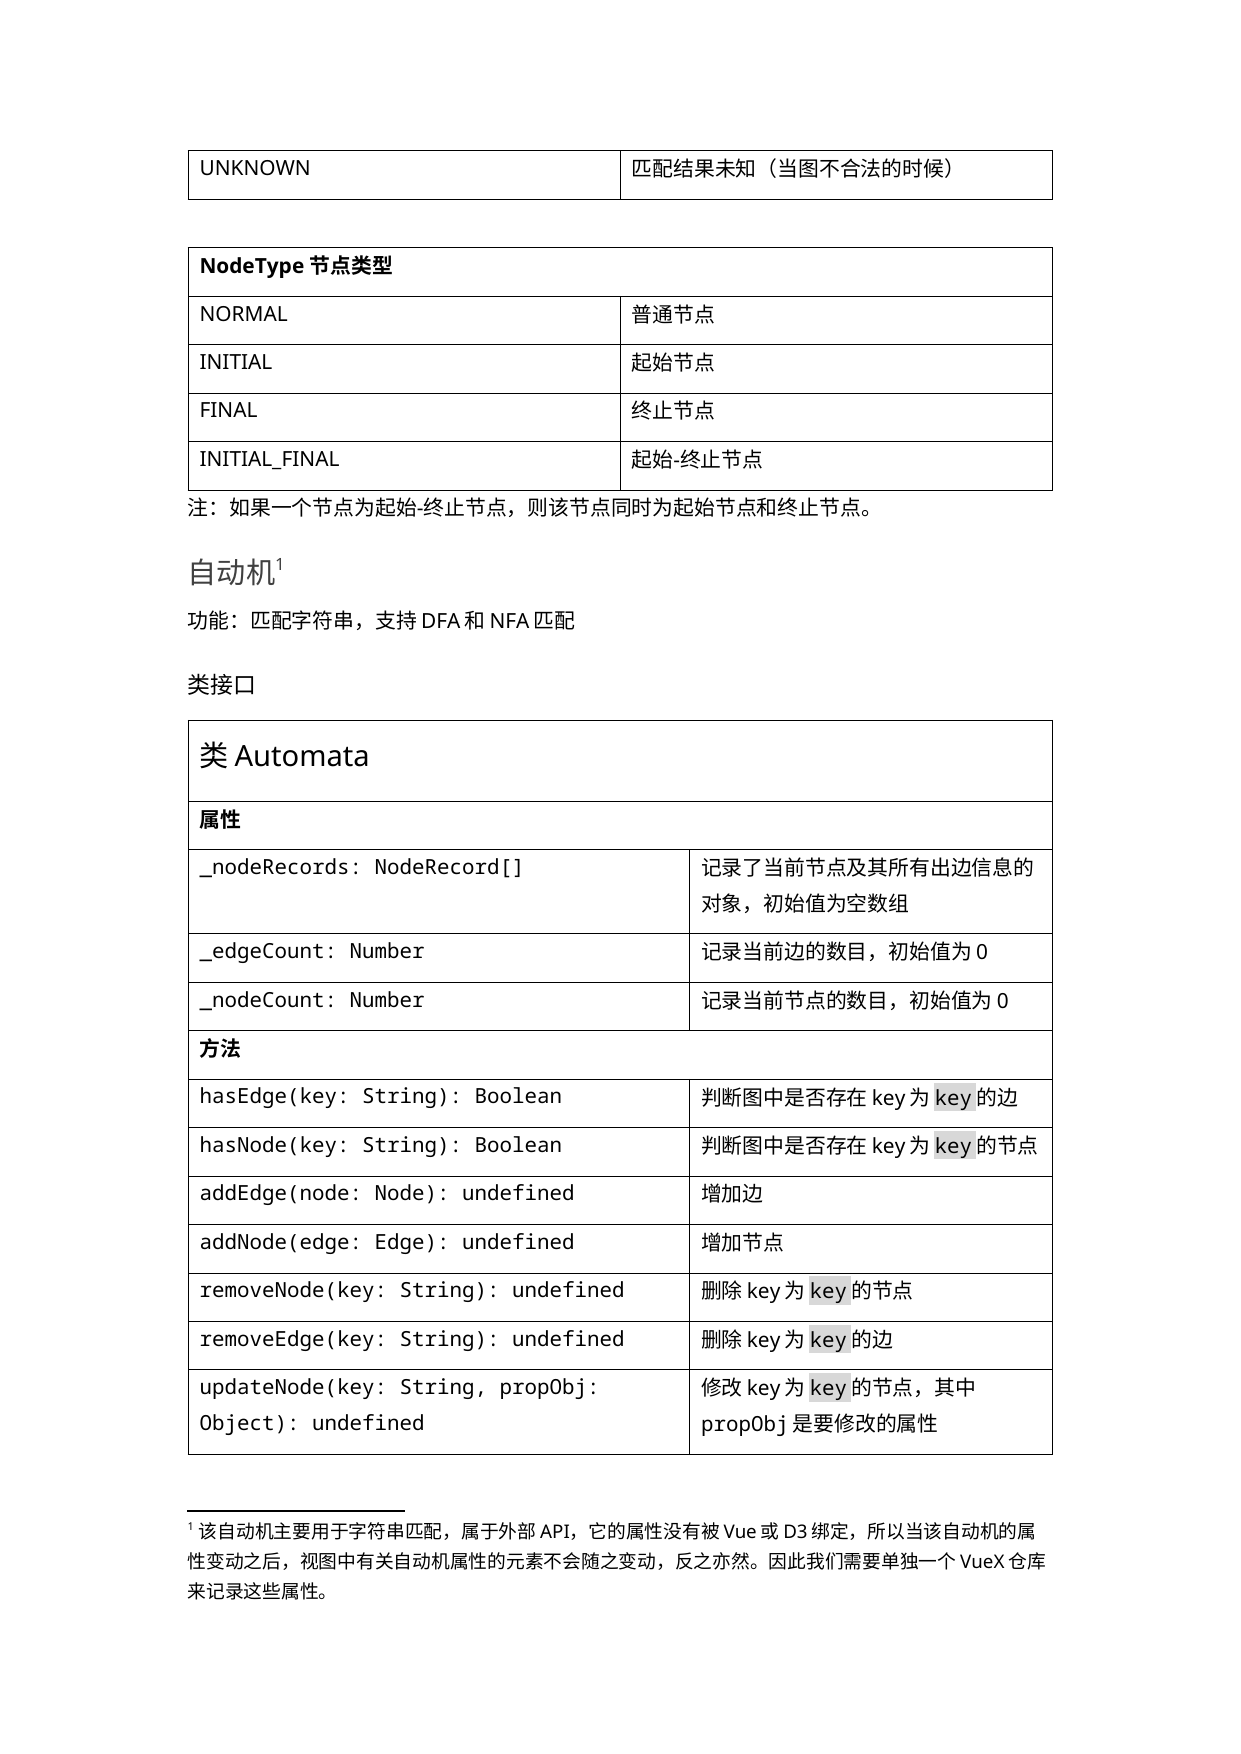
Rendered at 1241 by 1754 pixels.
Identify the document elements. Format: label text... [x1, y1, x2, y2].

table_cell 判断图中是否存在key为key的边 [690, 1080, 1052, 1127]
table_cell 起始节点 [621, 345, 1052, 393]
table_header NodeType 节点类型 [189, 248, 1052, 296]
table_cell 记录了当前节点及其所有出边信息的对象，初始值为空数组 [690, 850, 1052, 933]
table_cell addEdge(node: Node): undefined [189, 1177, 689, 1224]
table_cell 普通节点 [621, 297, 1052, 344]
table_cell addNode(edge: Edge): undefined [189, 1225, 689, 1272]
table_cell INITIAL [189, 345, 620, 393]
subtitle 类接口 [187, 652, 1053, 717]
table_cell 属性 [189, 802, 1052, 849]
table_cell 匹配结果未知（当图不合法的时候） [621, 151, 1052, 198]
table_cell 增加边 [690, 1177, 1052, 1224]
table_cell 记录当前边的数目，初始值为0 [690, 934, 1052, 982]
table_cell _nodeRecords: NodeRecord[] [189, 850, 689, 933]
table_cell FINAL [189, 394, 620, 441]
table_cell 修改key为key的节点，其中propObj是要修改的属性 [690, 1370, 1052, 1453]
table_header 类Automata [189, 721, 1052, 801]
table_cell 记录当前节点的数目，初始值为0 [690, 983, 1052, 1030]
table_cell updateNode(key: String, propObj: Object): undefined [189, 1370, 689, 1453]
subtitle 自动机 [187, 538, 1053, 603]
table_cell NORMAL [189, 297, 620, 344]
table_cell 删除key为key的节点 [690, 1274, 1052, 1321]
table_cell _edgeCount: Number [189, 934, 689, 982]
table_cell UNKNOWN [189, 151, 620, 198]
table_cell 删除key为key的边 [690, 1322, 1052, 1369]
table_cell removeEdge(key: String): undefined [189, 1322, 689, 1369]
table_cell 增加节点 [690, 1225, 1052, 1272]
table_cell 起始-终止节点 [621, 442, 1052, 489]
table_cell 判断图中是否存在key为key的节点 [690, 1128, 1052, 1176]
table_cell removeNode(key: String): undefined [189, 1274, 689, 1321]
table_cell INITIAL_FINAL [189, 442, 620, 489]
text 功能：匹配字符串，支持DFA和NFA匹配 [187, 603, 1053, 636]
table_cell 终止节点 [621, 394, 1052, 441]
table_cell hasEdge(key: String): Boolean [189, 1080, 689, 1127]
table_cell 方法 [189, 1031, 1052, 1079]
table_cell hasNode(key: String): Boolean [189, 1128, 689, 1176]
text 注：如果一个节点为起始-终止节点，则该节点同时为起始节点和终止节点。 [187, 491, 1053, 523]
table_cell _nodeCount: Number [189, 983, 689, 1030]
